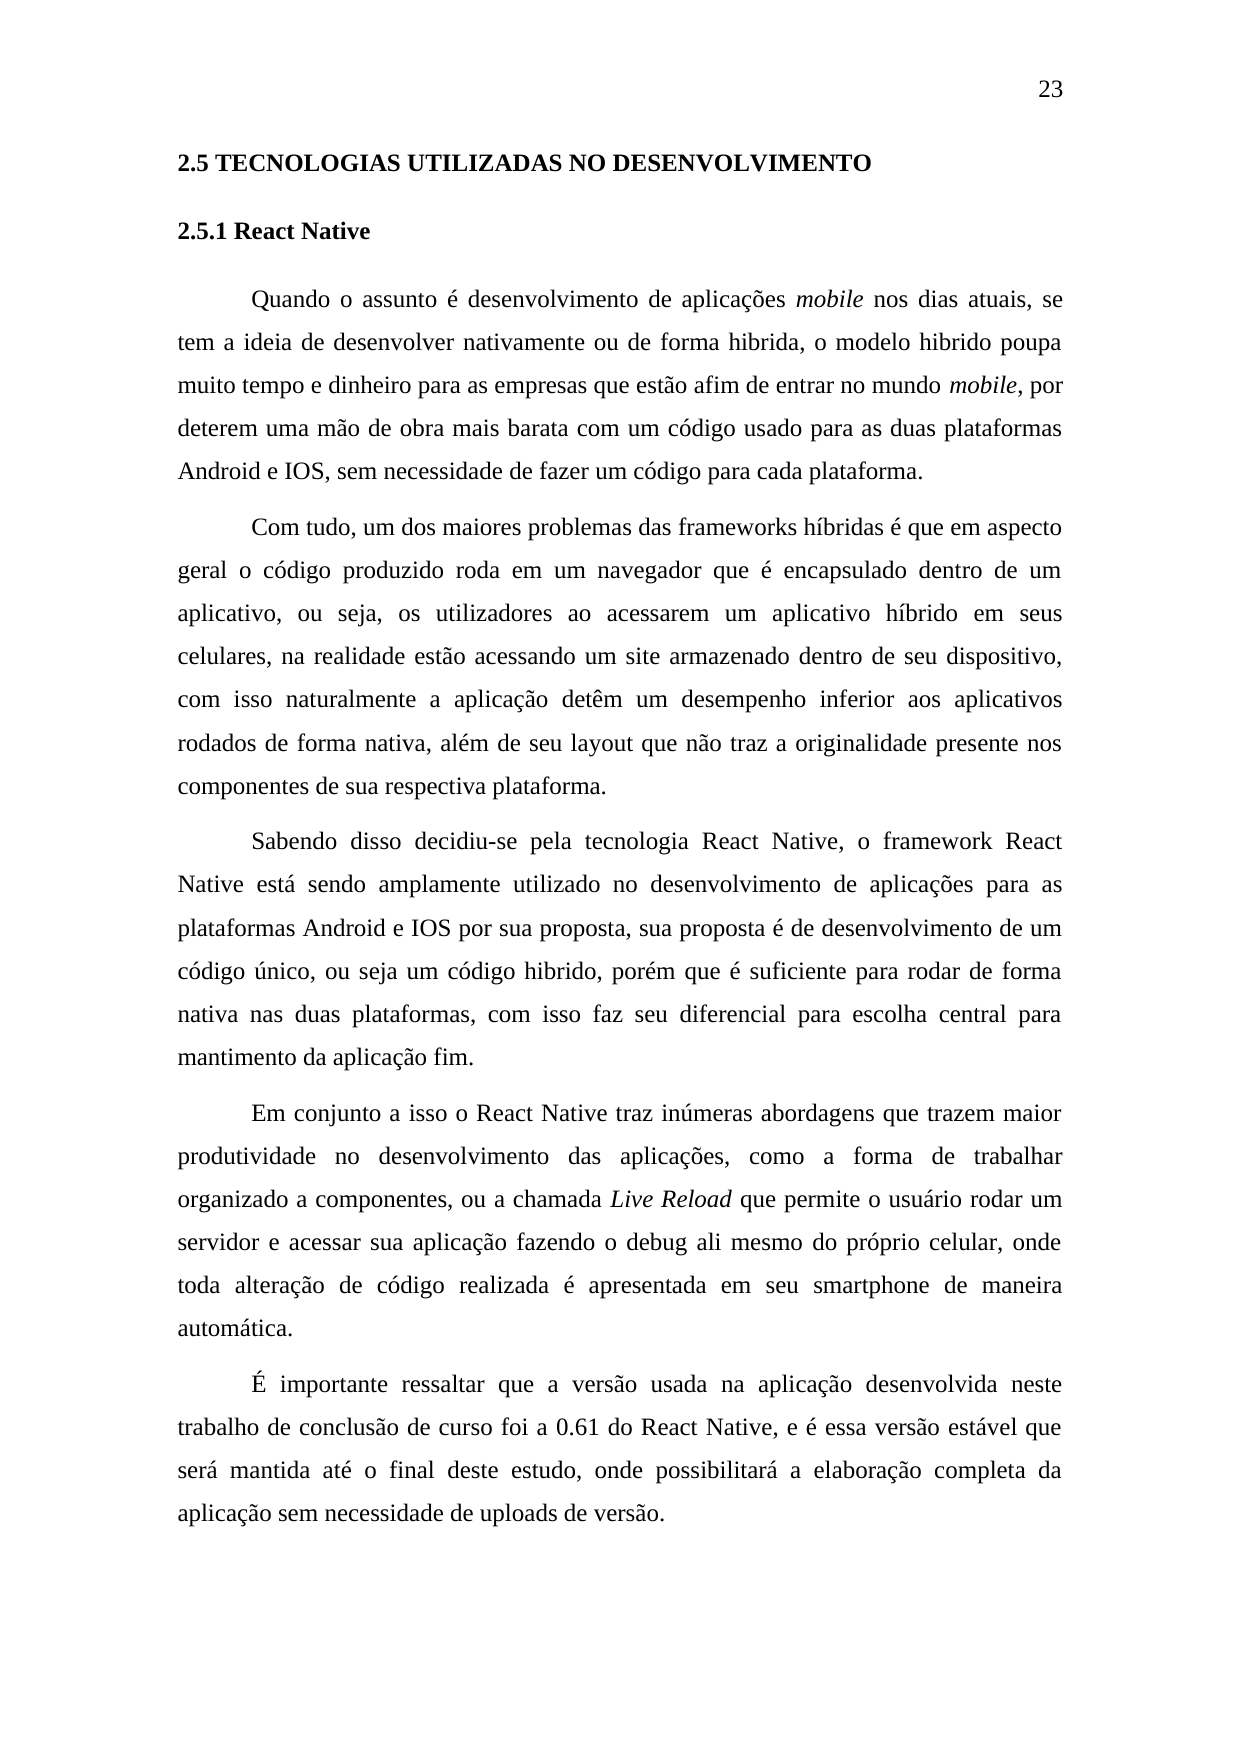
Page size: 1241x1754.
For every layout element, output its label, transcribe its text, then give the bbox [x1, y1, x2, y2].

subtitle 2.5 TECNOLOGIAS UTILIZADAS NO DESENVOLVIMENTO [177, 148, 1063, 176]
text Sabendo disso decidiu-se pela tecnologia React Native, o framework React Native está sendo amplamente utilizado no desenvolvimento de aplicações para as plataformas Android e IOS por sua proposta, sua proposta é de desenvolvimento de um código único, ou seja um código hibrido, porém que é suficiente para rodar de forma nativa nas duas plataformas, com isso faz seu diferencial para escolha central para mantimento da aplicação fim. [177, 826, 1063, 1071]
text Em conjunto a isso o React Native traz inúmeras abordagens que trazem maior produtividade no desenvolvimento das aplicações, como a forma de trabalhar organizado a componentes, ou a chamada Live Reload que permite o usuário rodar um servidor e acessar sua aplicação fazendo o debug ali mesmo do próprio celular, onde toda alteração de código realizada é apresentada em seu smartphone de maneira automática. [177, 1098, 1063, 1342]
text Com tudo, um dos maiores problemas das frameworks híbridas é que em aspecto geral o código produzido roda em um navegador que é encapsulado dentro de um aplicativo, ou seja, os utilizadores ao acessarem um aplicativo híbrido em seus celulares, na realidade estão acessando um site armazenado dentro de seu dispositivo, com isso naturalmente a aplicação detêm um desempenho inferior aos aplicativos rodados de forma nativa, além de seu layout que não traz a originalidade presente nos componentes de sua respectiva plataforma. [177, 512, 1063, 799]
subtitle 2.5.1 React Native [177, 216, 1063, 244]
text Quando o assunto é desenvolvimento de aplicações mobile nos dias atuais, se tem a ideia de desenvolver nativamente ou de forma hibrida, o modelo hibrido poupa muito tempo e dinheiro para as empresas que estão afim de entrar no mundo mobile, por deterem uma mão de obra mais barata com um código usado para as duas plataformas Android e IOS, sem necessidade de fazer um código para cada plataforma. [177, 284, 1063, 485]
text É importante ressaltar que a versão usada na aplicação desenvolvida neste trabalho de conclusão de curso foi a 0.61 do React Native, e é essa versão estável que será mantida até o final deste estudo, onde possibilitará a elaboração completa da aplicação sem necessidade de uploads de versão. [177, 1369, 1063, 1527]
